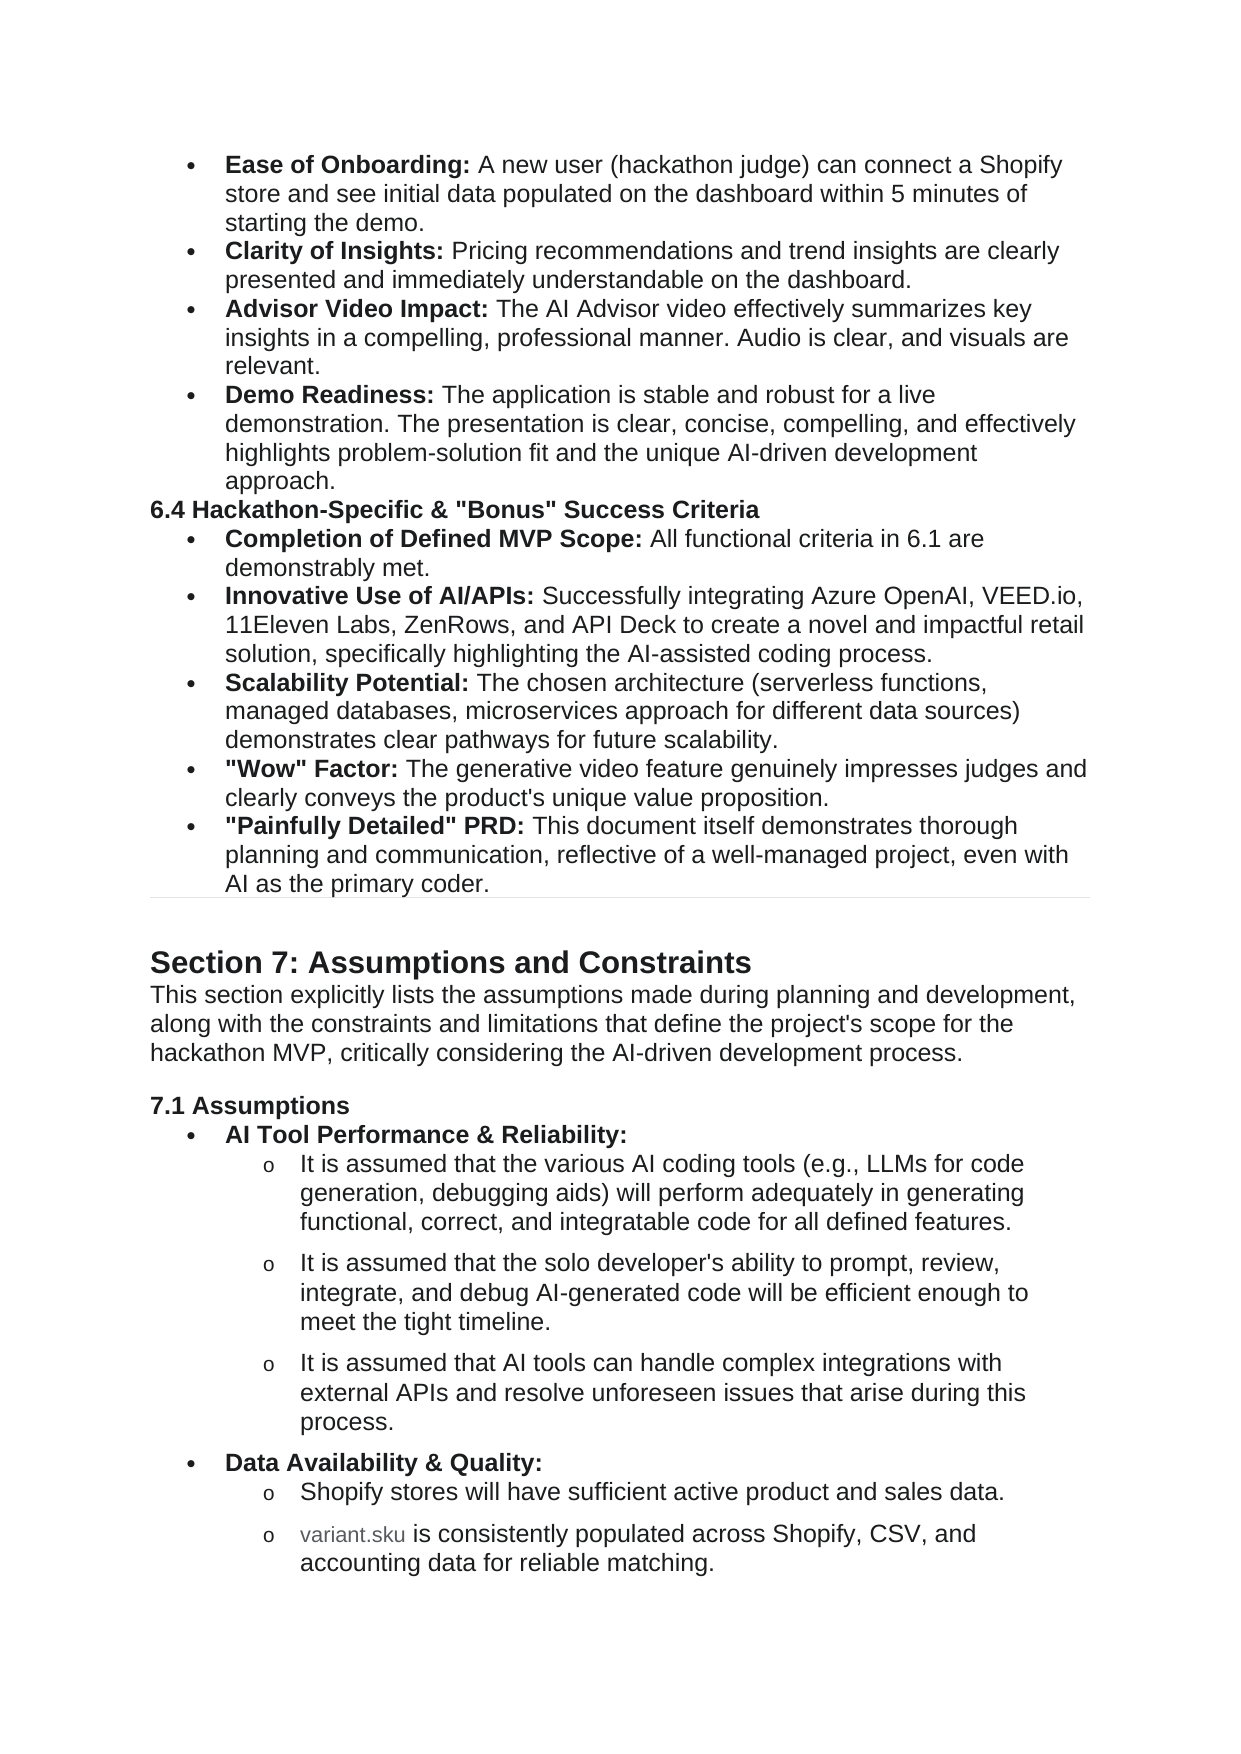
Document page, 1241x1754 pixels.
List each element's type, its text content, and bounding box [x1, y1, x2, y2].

list It is assumed that the solo developer's ability to prompt, review, integrate, and debug AI-generated code will be efficient enough to meet the tight timeline. [262, 1248, 1090, 1336]
text This section explicitly lists the assumptions made during planning and development, along with the constraints and limitations that define the project's scope for the hackathon MVP, critically considering the AI-driven development process. [150, 980, 1090, 1066]
text 6.4 Hackathon-Specific & "Bonus" Success Criteria [150, 495, 1090, 524]
list Shopify stores will have sufficient active product and sales data. [262, 1477, 1090, 1506]
text 7.1 Assumptions [150, 1091, 1090, 1120]
list "Painfully Detailed" PRD: This document itself demonstrates thorough planning and communication, reflective of a well-managed project, even with AI as the primary coder. [187, 811, 1090, 897]
list It is assumed that the various AI coding tools (e.g., LLMs for code generation, debugging aids) will perform adequately in generating functional, correct, and integratable code for all defined features. [262, 1149, 1090, 1236]
list Ease of Onboarding: A new user (hackathon judge) can connect a Shopify store and see initial data populated on the dashboard within 5 minutes of starting the demo. [187, 150, 1090, 236]
list Innovative Use of AI/APIs: Successfully integrating Azure OpenAI, VEED.io, 11Eleven Labs, ZenRows, and API Deck to create a novel and impactful retail solution, specifically highlighting the AI-assisted coding process. [187, 581, 1090, 667]
list Clarity of Insights: Pricing recommendations and trend insights are clearly presented and immediately understandable on the dashboard. [187, 236, 1090, 294]
list Advisor Video Impact: The AI Advisor video effectively summarizes key insights in a compelling, professional manner. Audio is clear, and visuals are relevant. [187, 294, 1090, 380]
list "Wow" Factor: The generative video feature genuinely impresses judges and clearly conveys the product's unique value proposition. [187, 754, 1090, 811]
list Demo Readiness: The application is stable and robust for a live demonstration. The presentation is clear, concise, compelling, and effectively highlights problem-solution fit and the unique AI-driven development approach. [187, 380, 1090, 495]
list variant.sku is consistently populated across Shopify, CSV, and accounting data for reliable matching. [262, 1519, 1090, 1577]
list AI Tool Performance & Reliability: [187, 1120, 1090, 1149]
list Completion of Defined MVP Scope: All functional criteria in 6.1 are demonstrably met. [187, 524, 1090, 581]
list Scalability Potential: The chosen architecture (serverless functions, managed databases, microservices approach for different data sources) demonstrates clear pathways for future scalability. [187, 667, 1090, 754]
text Section 7: Assumptions and Constraints [150, 944, 1090, 980]
list It is assumed that AI tools can handle complex integrations with external APIs and resolve unforeseen issues that arise during this process. [262, 1348, 1090, 1435]
list Data Availability & Quality: [187, 1448, 1090, 1477]
